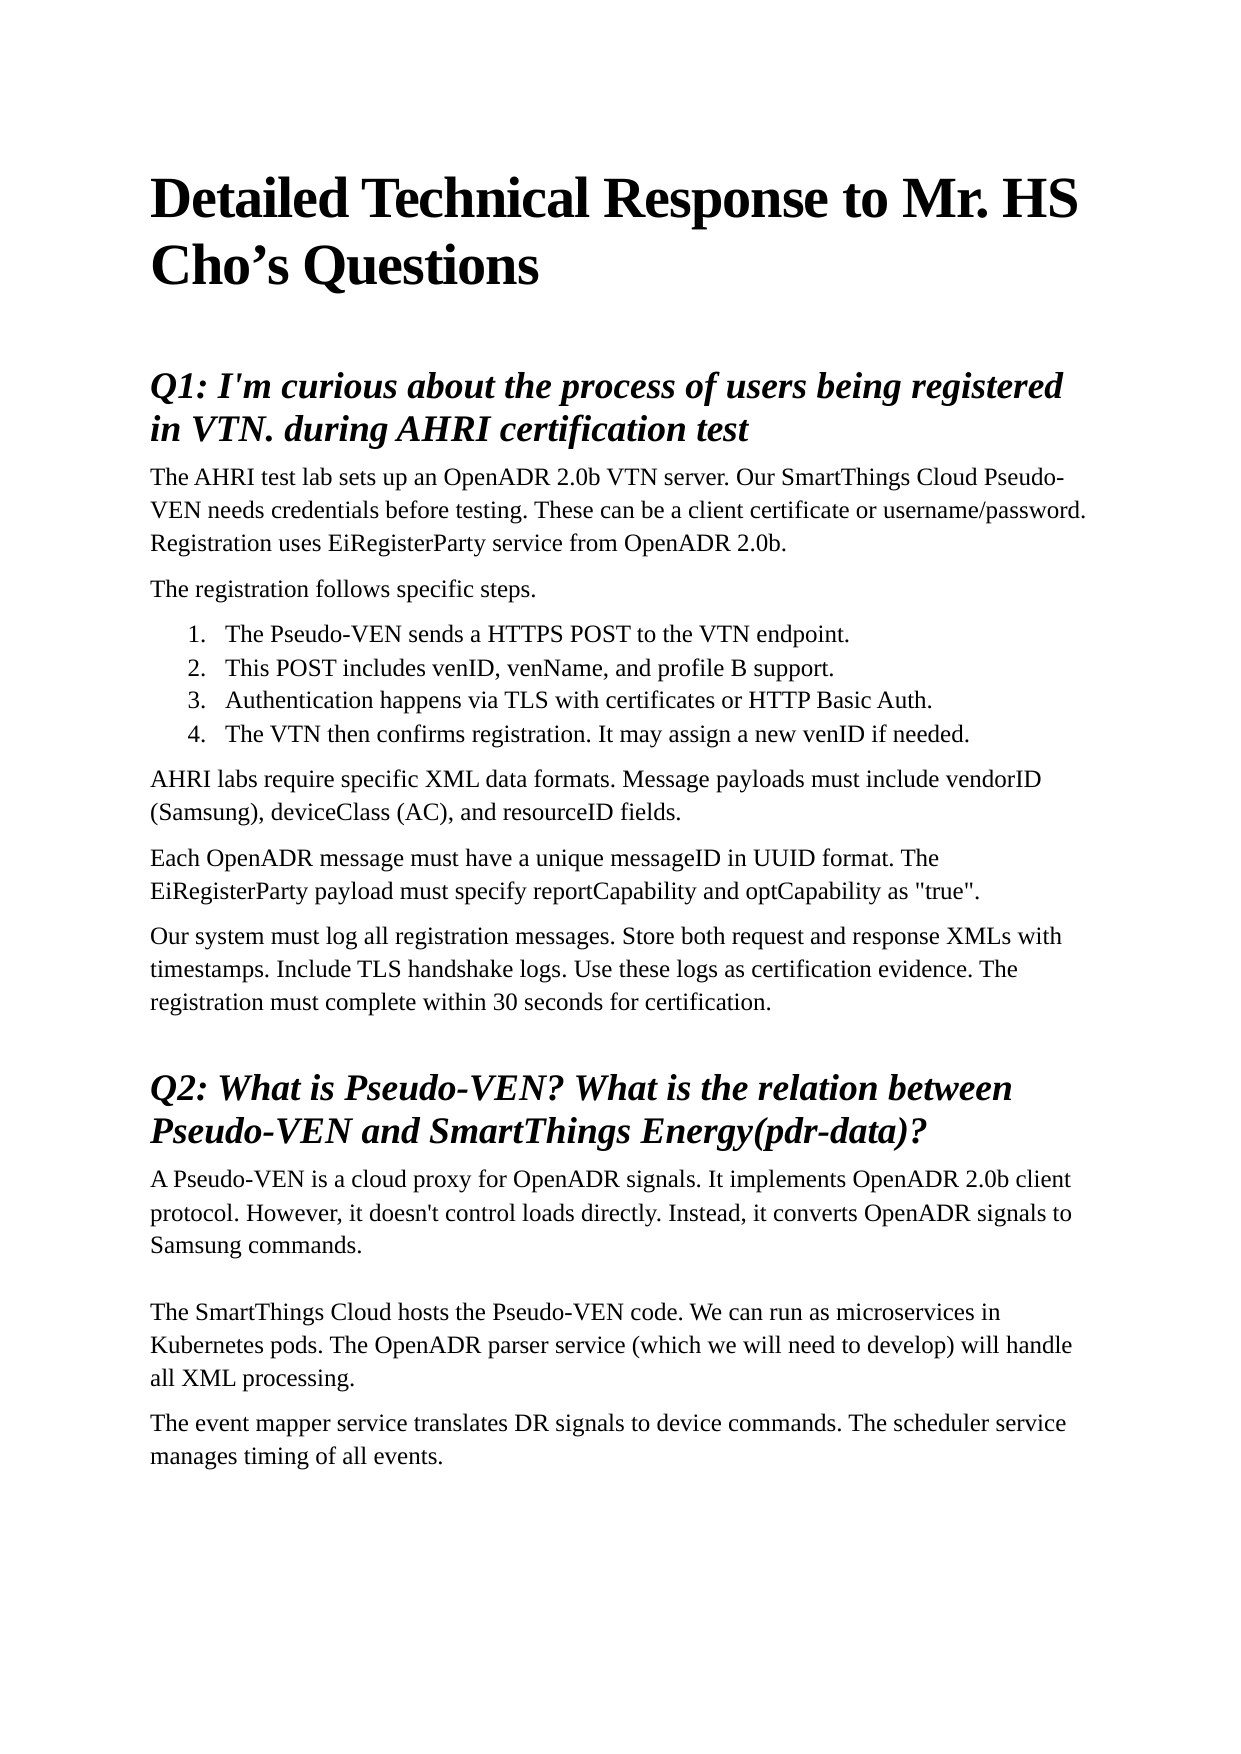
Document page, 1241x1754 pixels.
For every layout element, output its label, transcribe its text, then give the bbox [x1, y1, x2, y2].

text The event mapper service translates DR signals to device commands. The scheduler service manages timing of all events. [150, 1408, 1090, 1470]
list Authentication happens via TLS with certificates or HTTP Basic Auth. [187, 686, 1090, 714]
subtitle Q2: What is Pseudo-VEN? What is the relation between Pseudo-VEN and SmartThings Energy(pdr-data)? [150, 1066, 1090, 1152]
list The Pseudo-VEN sends a HTTPS POST to the VTN endpoint. [187, 619, 1090, 648]
text The AHRI test lab sets up an OpenADR 2.0b VTN server. Our SmartThings Cloud Pseudo-VEN needs credentials before testing. These can be a client certificate or username/password. Registration uses EiRegisterParty service from OpenADR 2.0b. [150, 462, 1090, 557]
text AHRI labs require specific XML data formats. Message payloads must include vendorID (Samsung), deviceClass (AC), and resourceID fields. [150, 764, 1090, 826]
text Each OpenADR message must have a unique messageID in UUID format. The EiRegisterParty payload must specify reportCapability and optCapability as "true". [150, 843, 1090, 904]
subtitle Q1: I'm curious about the process of users being registered in VTN. during AHRI certification test [150, 364, 1090, 450]
title Detailed Technical Response to Mr. HS Cho’s Questions [150, 162, 1090, 364]
text A Pseudo-VEN is a cloud proxy for OpenADR signals. It implements OpenADR 2.0b client protocol. However, it doesn't control loads directly. Instead, it converts OpenADR signals to Samsung commands. The SmartThings Cloud hosts the Pseudo-VEN code. We can run as microservices in Kubernetes pods. The OpenADR parser service (which we will need to develop) will handle all XML processing. [150, 1164, 1090, 1391]
list This POST includes venID, venName, and profile B support. [187, 653, 1090, 681]
text The registration follows specific steps. [150, 574, 1090, 603]
list The VTN then confirms registration. It may assign a new venID if needed. [187, 719, 1090, 747]
text Our system must log all registration messages. Store both request and response XMLs with timestamps. Include TLS handshake logs. Use these logs as certification evidence. The registration must complete within 30 seconds for certification. [150, 921, 1090, 1049]
